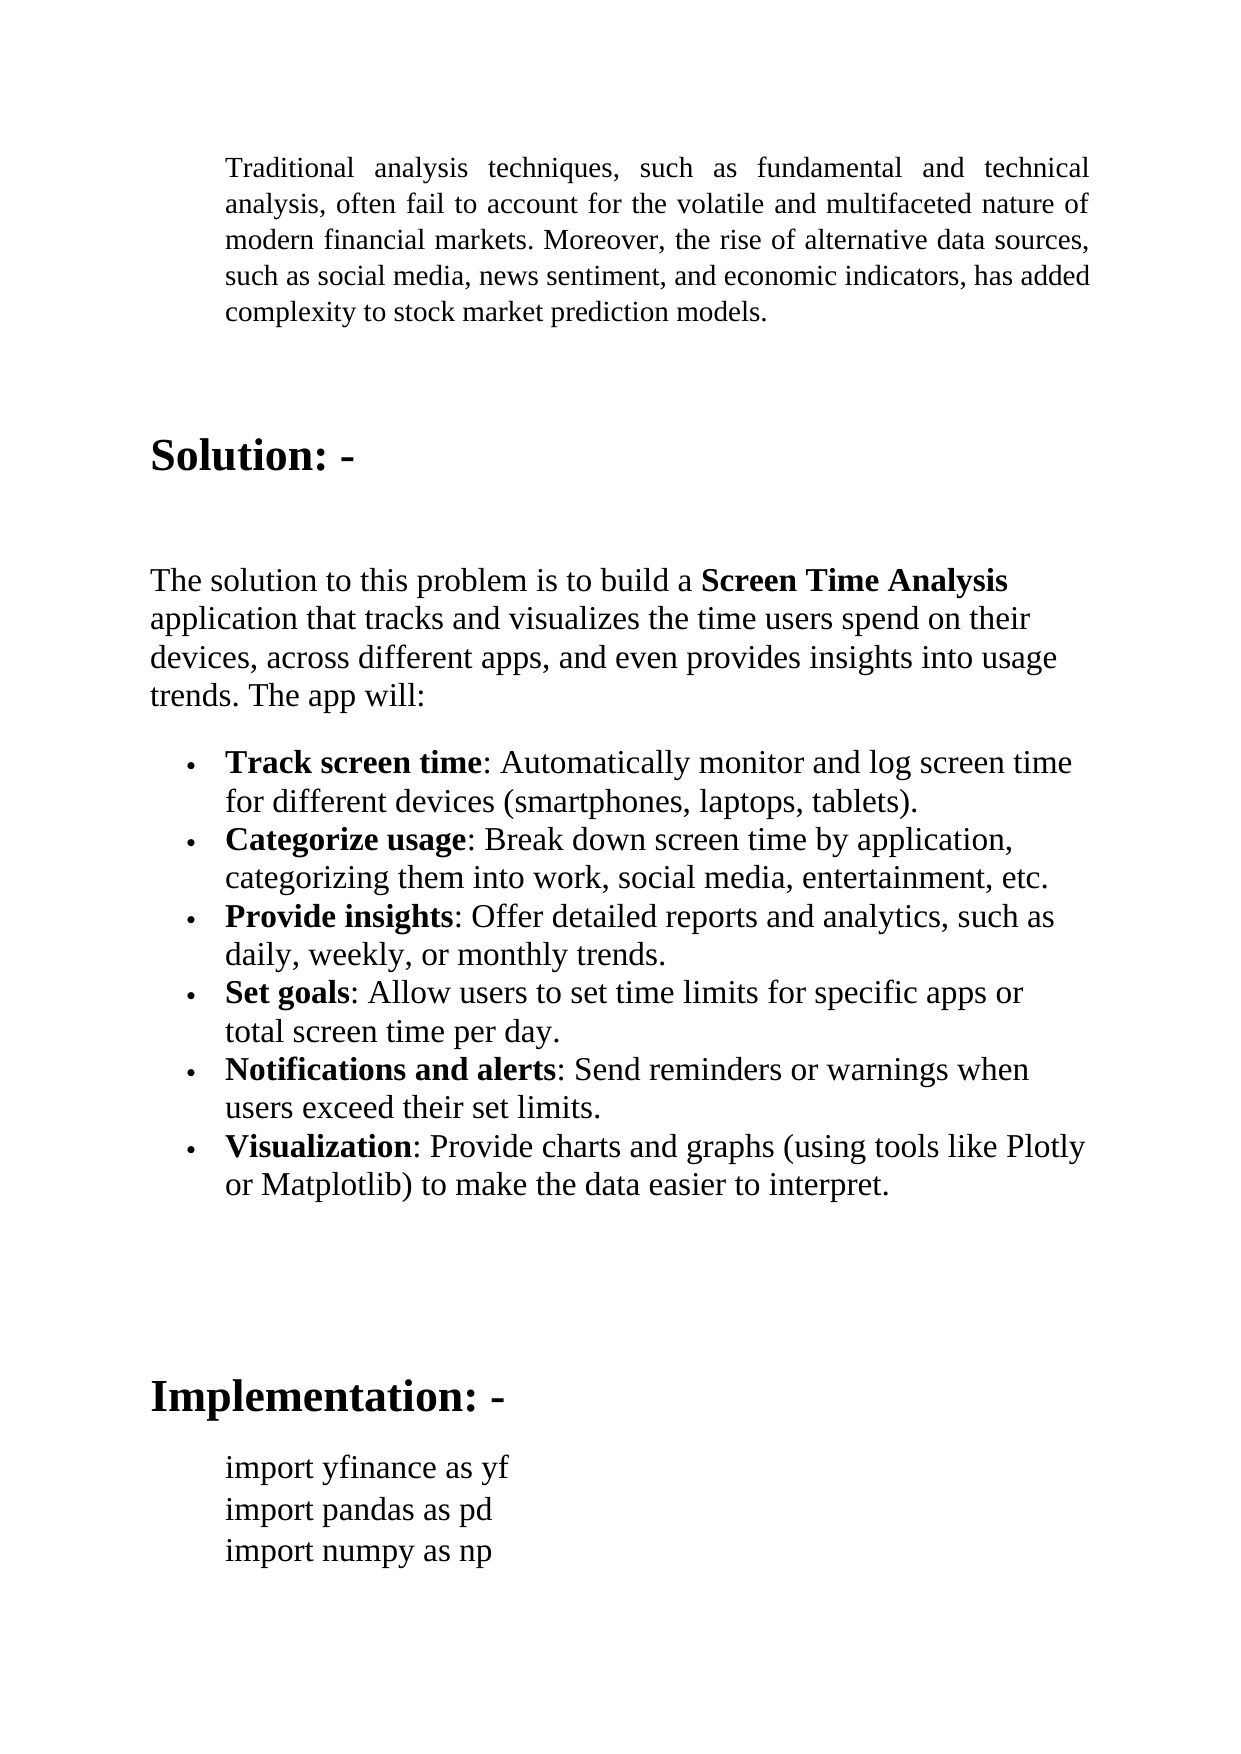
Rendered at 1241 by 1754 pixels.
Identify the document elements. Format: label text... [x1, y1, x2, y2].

subtitle Implementation: - [150, 1369, 1090, 1421]
text import numpy as np [225, 1531, 1090, 1569]
list Provide insights: Offer detailed reports and analytics, such as daily, weekly, or monthly trends. [187, 896, 1090, 973]
list Categorize usage: Break down screen time by application, categorizing them into work, social media, entertainment, etc. [187, 819, 1090, 896]
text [225, 150, 1090, 328]
text import pandas as pd [225, 1489, 1090, 1527]
subtitle Solution: - [150, 428, 1090, 480]
list Notifications and alerts: Send reminders or warnings when users exceed their set limits. [187, 1049, 1090, 1126]
text The solution to this problem is to build a Screen Time Analysis application that tracks and visualizes the time users spend on their devices, across different apps, and even provides insights into usage trends. The app will: [150, 560, 1090, 713]
list Set goals: Allow users to set time limits for specific apps or total screen time per day. [187, 973, 1090, 1049]
list Track screen time: Automatically monitor and log screen time for different devices (smartphones, laptops, tablets). [187, 743, 1090, 819]
list Visualization: Provide charts and graphs (using tools like Plotly or Matplotlib) to make the data easier to interpret. [187, 1126, 1090, 1203]
text import yfinance as yf [225, 1447, 1090, 1486]
